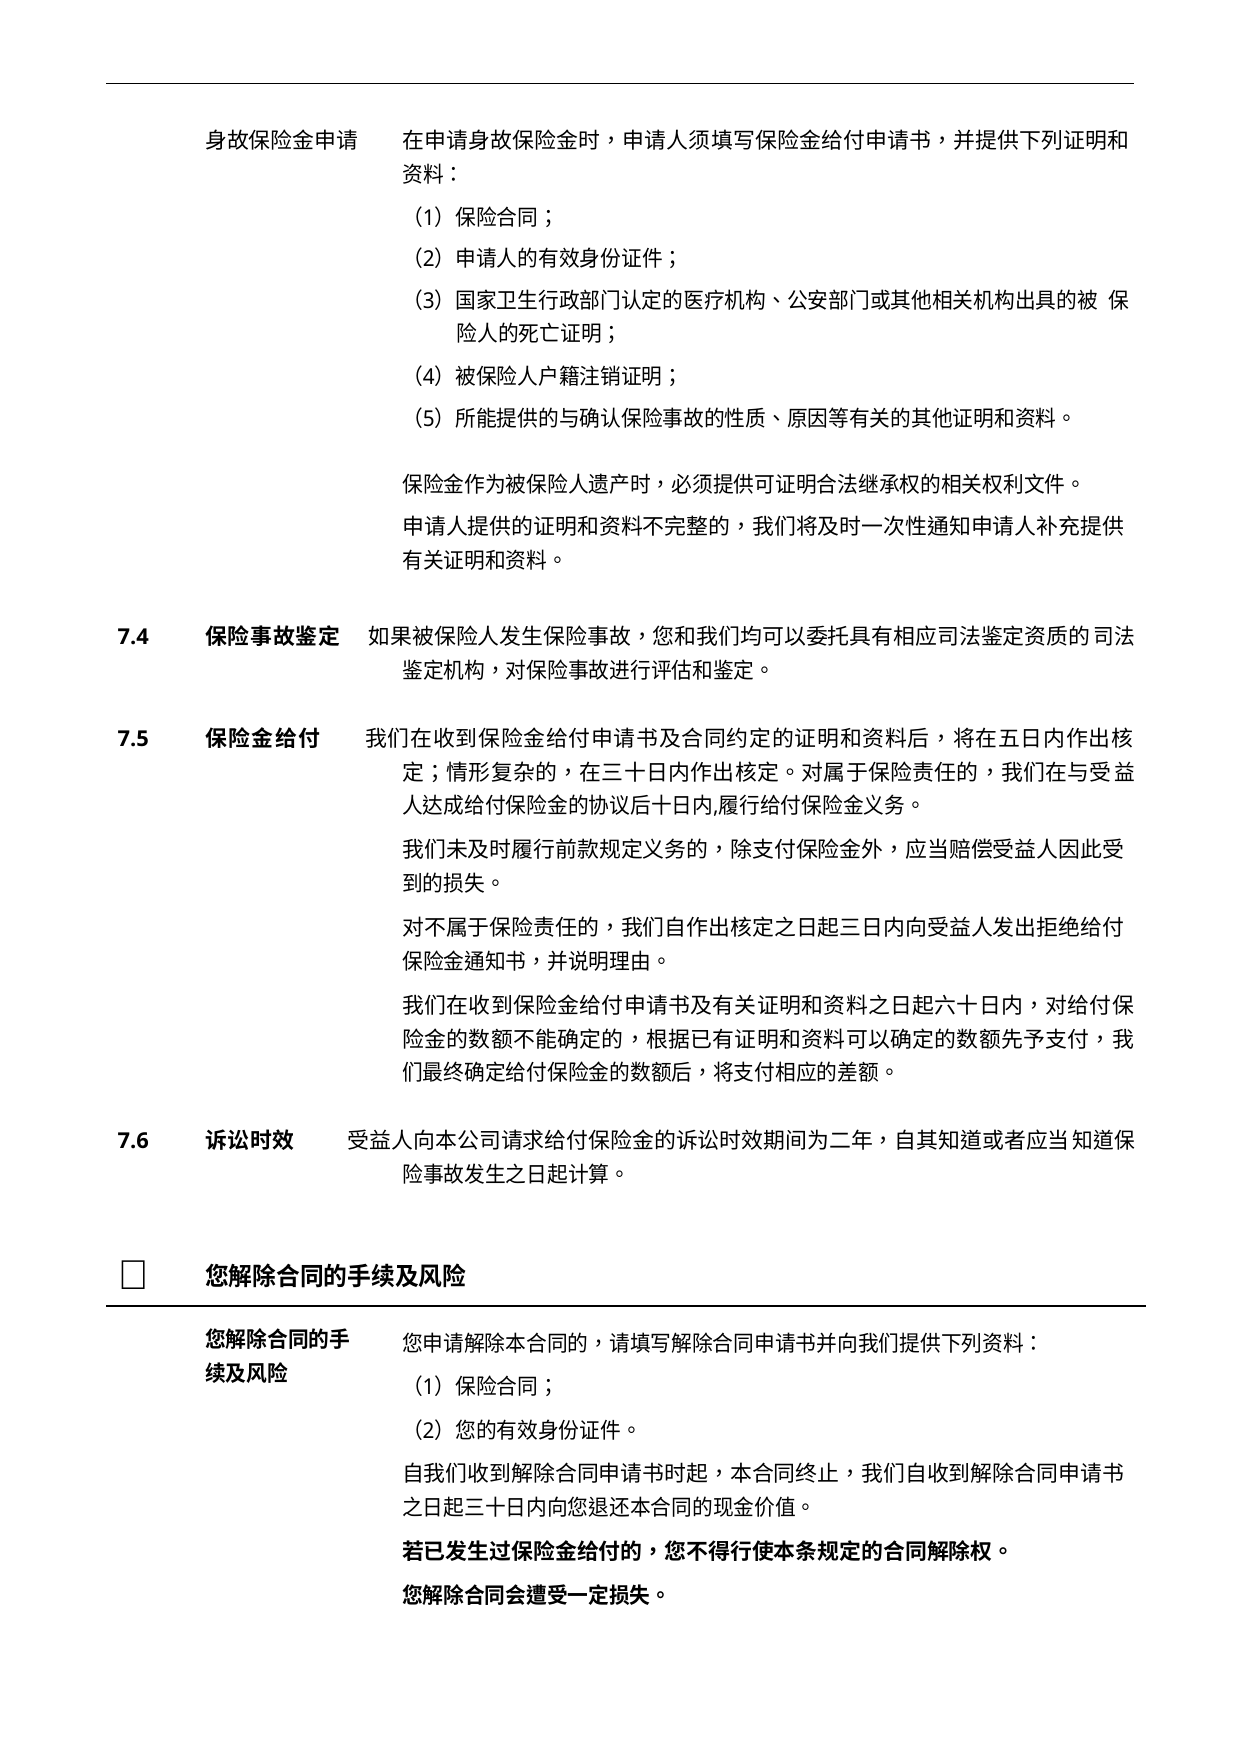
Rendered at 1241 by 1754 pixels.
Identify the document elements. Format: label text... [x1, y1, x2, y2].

text （2）您的有效身份证件。 [402, 1415, 1157, 1444]
list 诉讼时效 受益人向本公司请求给付保险金的诉讼时效期间为二年，自其知道或者应当知道保险事故发生之日起计算。 [117, 1125, 1135, 1189]
text 身故保险金申请 在申请身故保险金时，申请人须填写保险金给付申请书，并提供下列证明和 资料： [205, 125, 1135, 189]
text 对不属于保险责任的，我们自作出核定之日起三日内向受益人发出拒绝给付保险金通知书，并说明理由。 [402, 912, 1135, 976]
text （1）保险合同； [402, 201, 1157, 231]
list 保险事故鉴定 如果被保险人发生保险事故，您和我们均可以委托具有相应司法鉴定资质的司法鉴定机构，对保险事故进行评估和鉴定。 [117, 621, 1135, 684]
text 自我们收到解除合同申请书时起，本合同终止，我们自收到解除合同申请书之日起三十日内向您退还本合同的现金价值。 [402, 1458, 1135, 1522]
subtitle 若已发生过保险金给付的，您不得行使本条规定的合同解除权。您解除合同会遭受一定损失。 [402, 1536, 1017, 1610]
text （5）所能提供的与确认保险事故的性质、原因等有关的其他证明和资料。 [402, 403, 1157, 432]
text （1）保险合同； [402, 1371, 1157, 1401]
text 您申请解除本合同的，请填写解除合同申请书并向我们提供下列资料： [402, 1328, 1157, 1358]
text 我们未及时履行前款规定义务的，除支付保险金外，应当赔偿受益人因此受到的损失。 [402, 834, 1135, 898]
list 保险金给付 我们在收到保险金给付申请书及合同约定的证明和资料后，将在五日内作出核定；情形复杂的，在三十日内作出核定。对属于保险责任的，我们在与受益人达成给付保险金的协议后十日内,履行给付保险金义务。 [117, 723, 1135, 820]
subtitle  您解除合同的手续及风险 [117, 1246, 1157, 1298]
text （3）国家卫生行政部门认定的医疗机构、公安部门或其他相关机构出具的被 保险人的死亡证明； [402, 285, 1135, 348]
text （2）申请人的有效身份证件； [402, 243, 1157, 273]
text （4）被保险人户籍注销证明； [402, 361, 1157, 391]
subtitle 您解除合同的手续及风险 [205, 1324, 358, 1388]
text 申请人提供的证明和资料不完整的，我们将及时一次性通知申请人补充提供有关证明和资料。 [402, 511, 1135, 574]
text 我们在收到保险金给付申请书及有关证明和资料之日起六十日内，对给付保险金的数额不能确定的，根据已有证明和资料可以确定的数额先予支付，我们最终确定给付保险金的数额后，将支付相应的差额。 [402, 990, 1135, 1087]
text 保险金作为被保险人遗产时，必须提供可证明合法继承权的相关权利文件。 [402, 469, 1157, 499]
